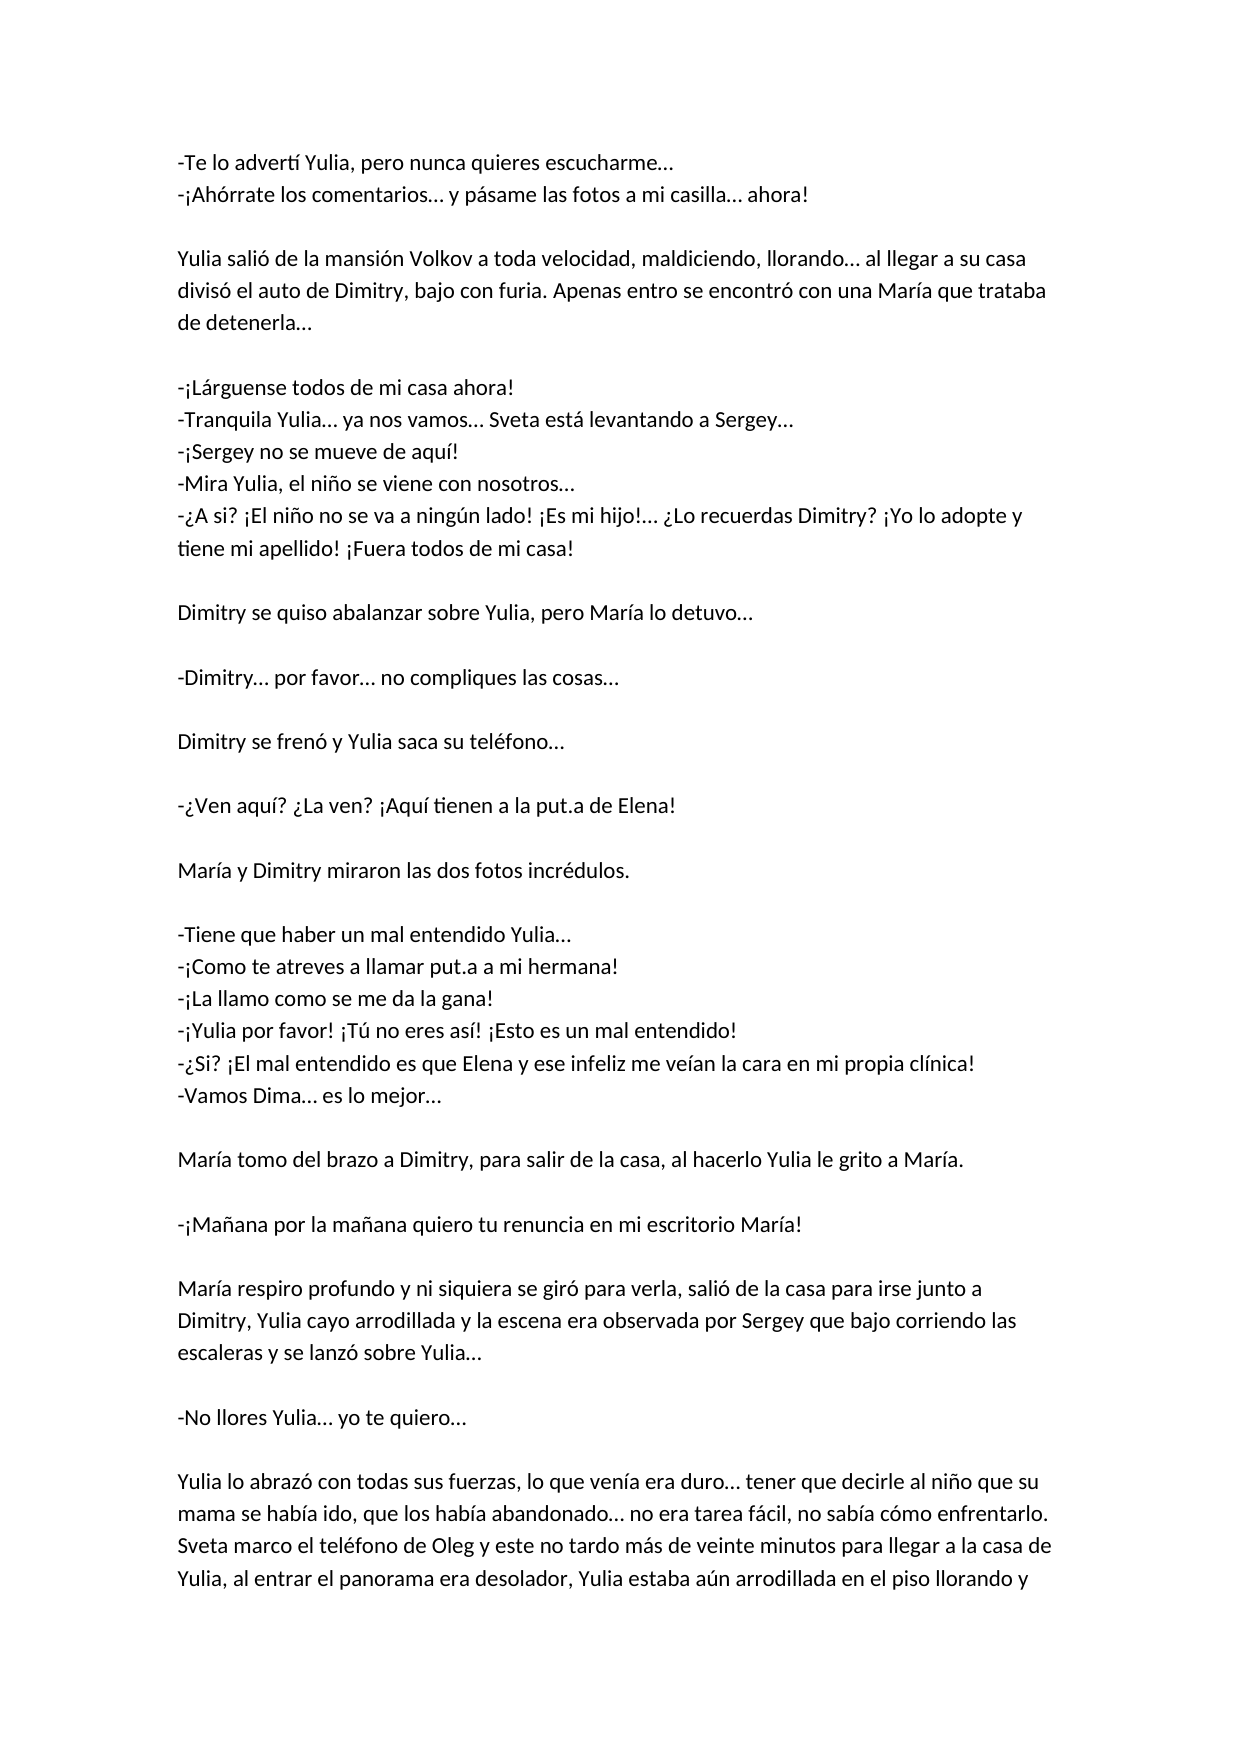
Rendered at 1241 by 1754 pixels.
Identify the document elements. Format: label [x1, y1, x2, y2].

text [177, 148, 1063, 1592]
